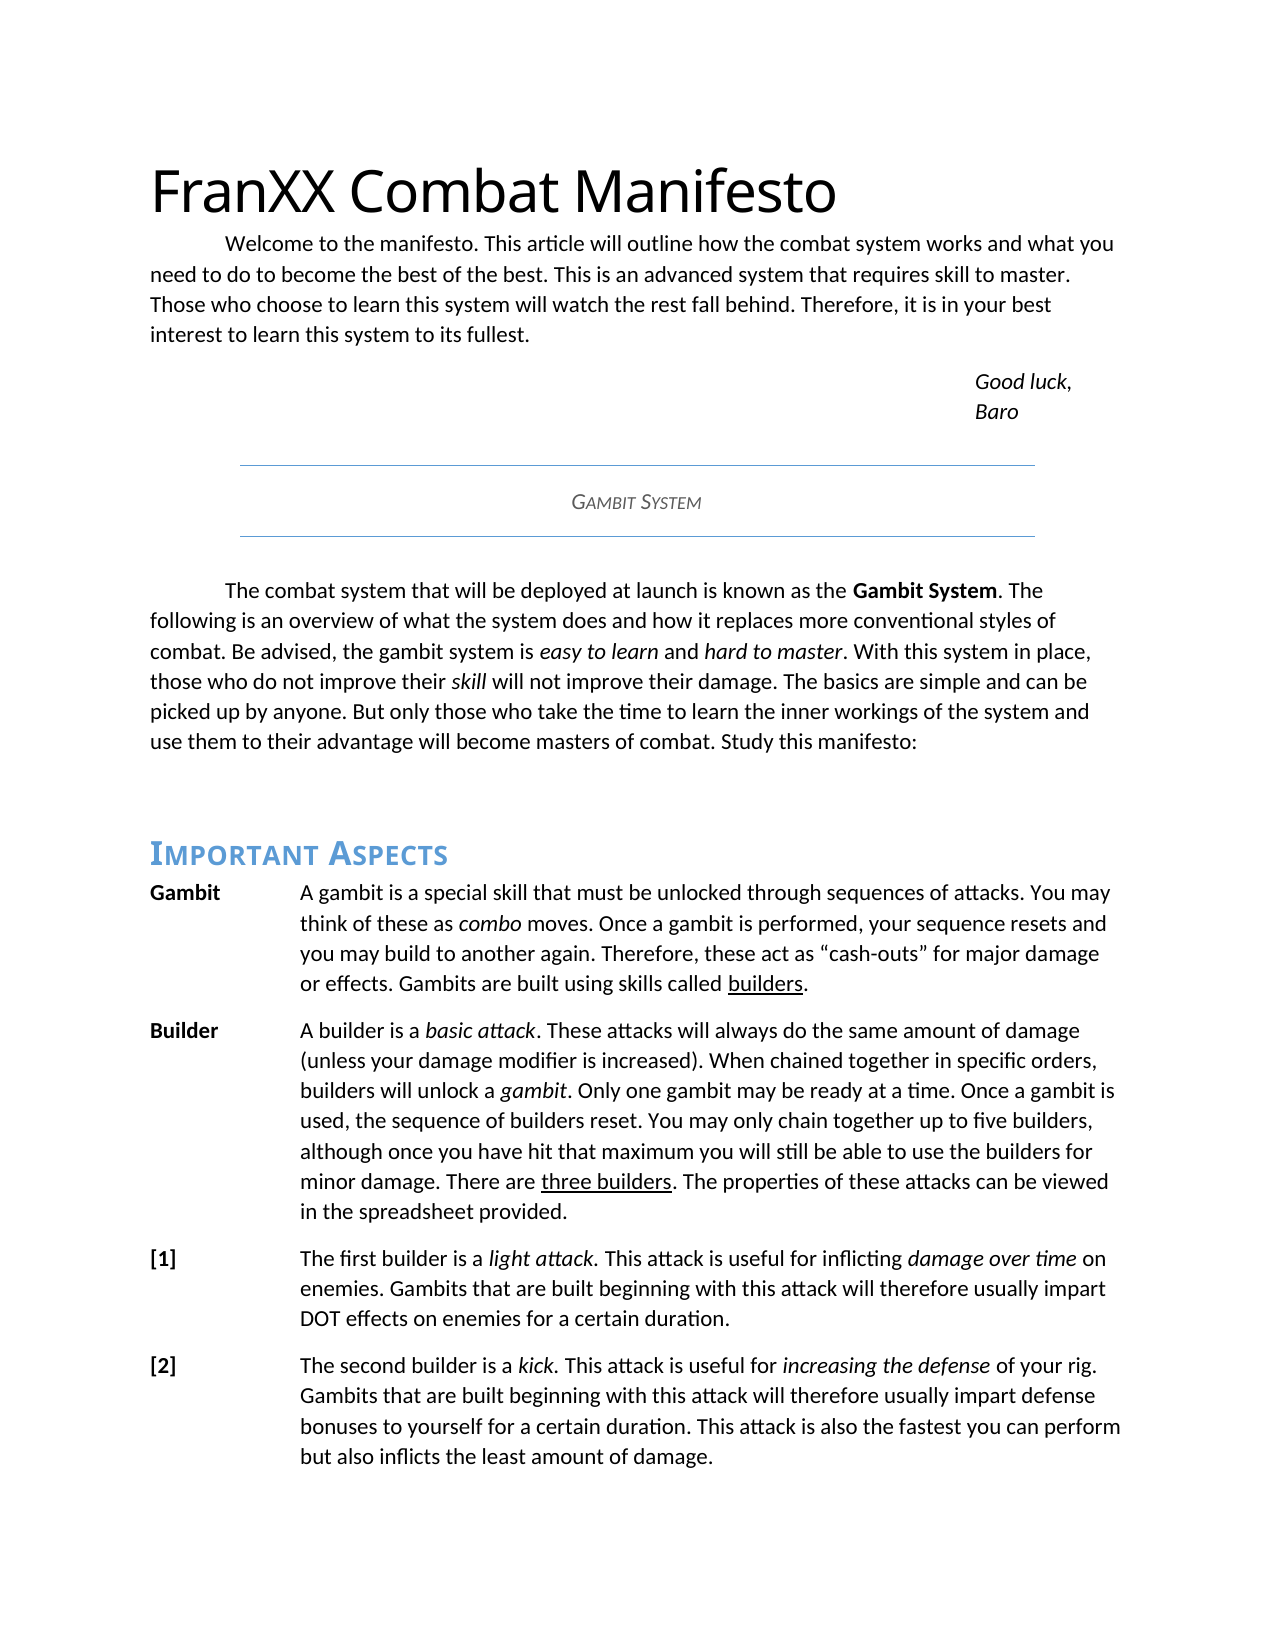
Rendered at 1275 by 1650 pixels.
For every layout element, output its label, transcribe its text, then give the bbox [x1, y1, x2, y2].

title FranXX Combat Manifesto [150, 150, 1125, 229]
text Gambit System [240, 466, 1035, 536]
text Good luck, Baro [975, 367, 1125, 425]
text Welcome to the manifesto. This article will outline how the combat system works and what you need to do to become the best of the best. This is an advanced system that requires skill to master. Those who choose to learn this system will watch the rest fall behind. Therefore, it is in your best interest to learn this system to its fullest. [150, 229, 1125, 348]
text [2] The second builder is a kick. This attack is useful for increasing the defense of your rig. Gambits that are built beginning with this attack will therefore usually impart defense bonuses to yourself for a certain duration. This attack is also the fastest you can perform but also inflicts the least amount of damage. [150, 1351, 1125, 1470]
text Builder A builder is a basic attack. These attacks will always do the same amount of damage (unless your damage modifier is increased). When chained together in specific orders, builders will unlock a gambit. Only one gambit may be ready at a time. Once a gambit is used, the sequence of builders reset. You may only chain together up to five builders, although once you have hit that maximum you will still be able to use the builders for minor damage. There are three builders. The properties of these attacks can be viewed in the spreadsheet provided. [150, 1016, 1125, 1225]
text Gambit A gambit is a special skill that must be unlocked through sequences of attacks. You may think of these as combo moves. Once a gambit is performed, your sequence resets and you may build to another again. Therefore, these act as “cash-outs” for major damage or effects. Gambits are built using skills called builders. [150, 878, 1125, 997]
text [1] The first builder is a light attack. This attack is useful for inflicting damage over time on enemies. Gambits that are built beginning with this attack will therefore usually impart DOT effects on enemies for a certain duration. [150, 1244, 1125, 1332]
subtitle Important Aspects [150, 829, 1125, 875]
text The combat system that will be deployed at launch is known as the Gambit System. The following is an overview of what the system does and how it replaces more conventional styles of combat. Be advised, the gambit system is easy to learn and hard to master. With this system in place, those who do not improve their skill will not improve their damage. The basics are simple and can be picked up by anyone. But only those who take the time to learn the inner workings of the system and use them to their advantage will become masters of combat. Study this manifesto: [150, 576, 1125, 755]
